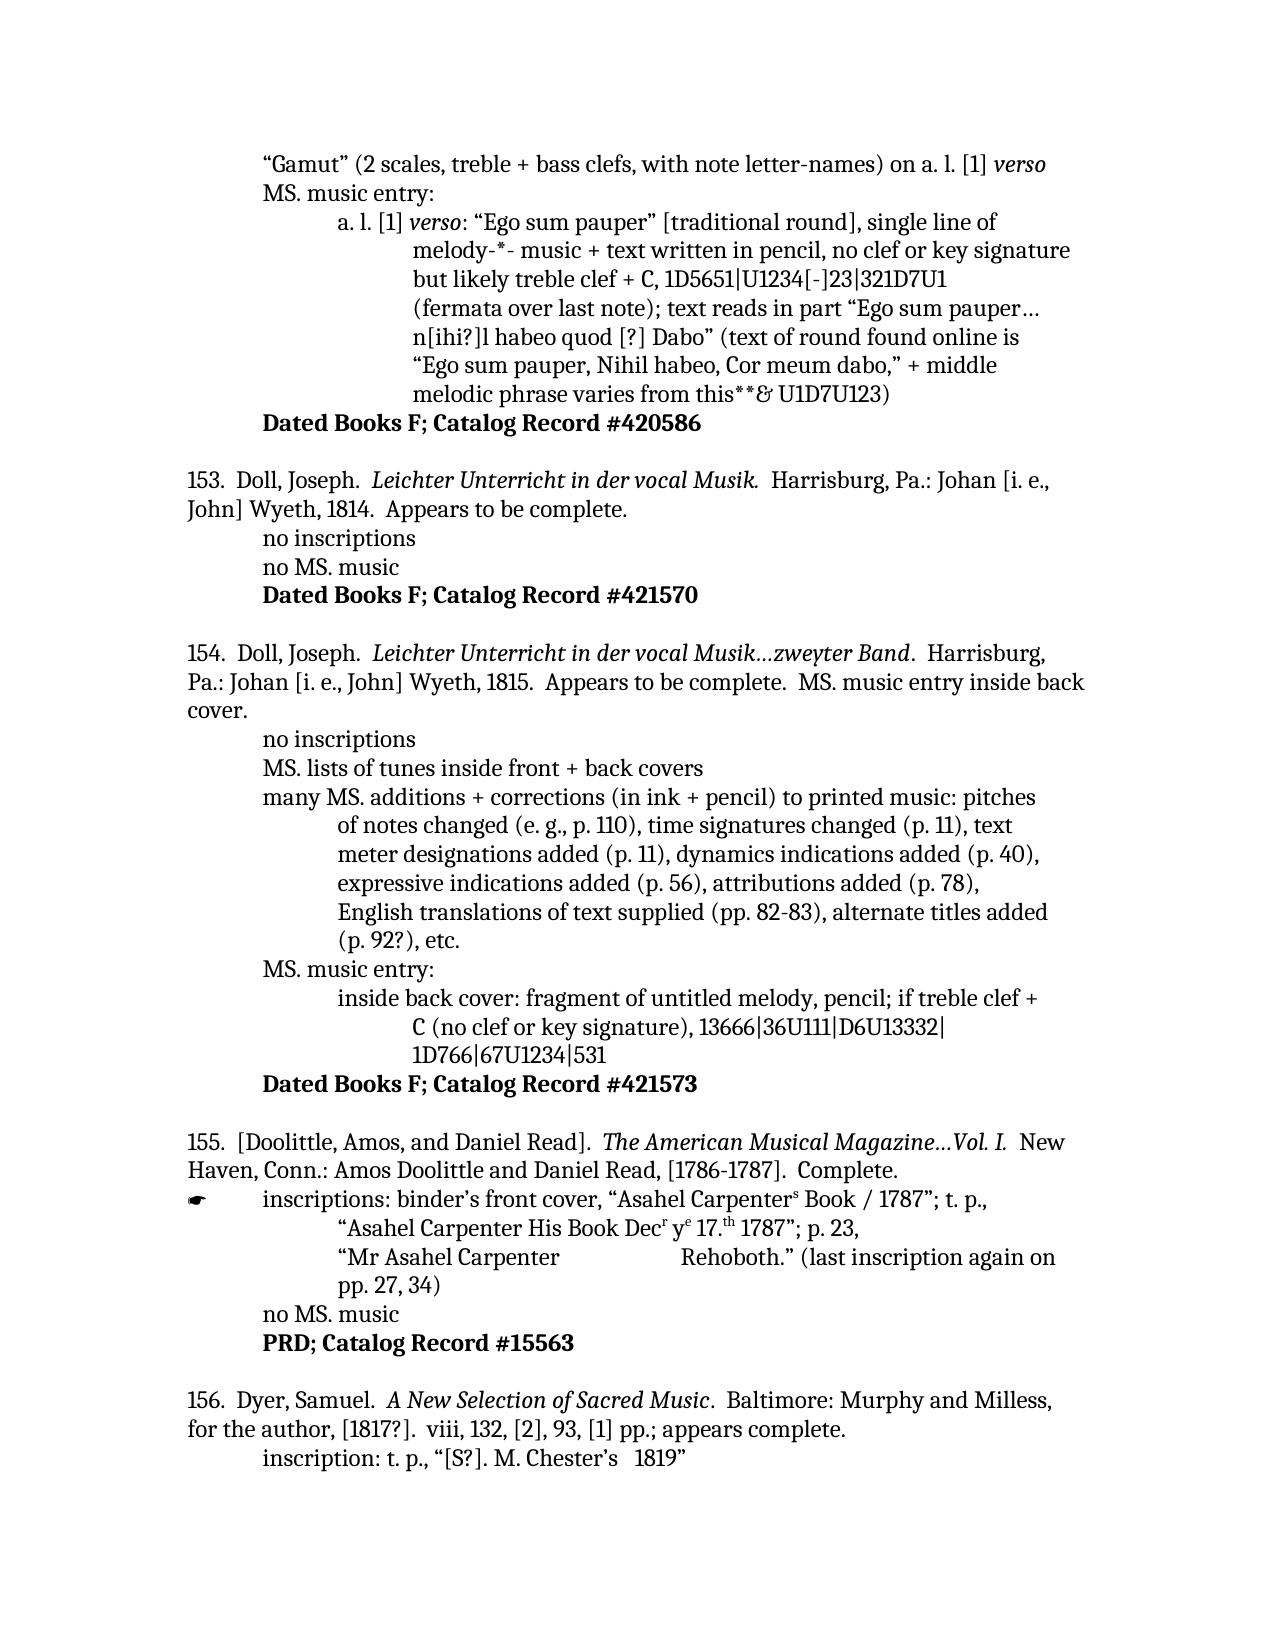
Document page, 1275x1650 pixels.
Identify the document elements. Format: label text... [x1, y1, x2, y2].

text 155. [Doolittle, Amos, and Daniel Read]. The American Musical Magazine…Vol. I. New Haven, Conn.: Amos Doolittle and Daniel Read, [1786-1787]. Complete. [187, 1127, 1087, 1185]
text “Gamut” (2 scales, treble + bass clefs, with note letter-names) on a. l. [1] verso [187, 150, 1087, 179]
text “Mr Asahel Carpenter Rehoboth.” (last inscription again on [187, 1242, 1087, 1271]
text 1D766|67U1234|531 [187, 1041, 1087, 1070]
text 153. Doll, Joseph. Leichter Unterricht in der vocal Musik. Harrisburg, Pa.: Johan [i. e., John] Wyeth, 1814. Appears to be complete. [187, 466, 1087, 524]
text melody-*- music + text written in pencil, no clef or key signature [187, 236, 1087, 265]
text C (no clef or key signature), 13666|36U111|D6U13332| [187, 1012, 1087, 1041]
text but likely treble clef + C, 1D5651|U1234[-]23|321D7U1 [187, 265, 1087, 294]
text inside back cover: fragment of untitled melody, pencil; if treble clef + [187, 984, 1087, 1012]
text MS. music entry: [187, 179, 1087, 207]
text (p. 92?), etc. [187, 926, 1087, 955]
text of notes changed (e. g., p. 110), time signatures changed (p. 11), text [187, 811, 1087, 840]
text 154. Doll, Joseph. Leichter Unterricht in der vocal Musik…zweyter Band. Harrisburg, Pa.: Johan [i. e., John] Wyeth, 1815. Appears to be complete. MS. music entry inside back cover. [187, 639, 1087, 725]
text Dated Books F; Catalog Record #421570 [187, 581, 1087, 610]
text no MS. music [187, 552, 1087, 581]
text no MS. music [187, 1300, 1087, 1329]
text “Asahel Carpenter His Book Decr ye 17.th 1787”; p. 23, [187, 1214, 1087, 1242]
text inscription: t. p., “[S?]. M. Chester’s 1819” [187, 1444, 1087, 1472]
text inscriptions: binder’s front cover, “Asahel Carpenters Book / 1787”; t. p., [187, 1185, 1087, 1214]
text (fermata over last note); text reads in part “Ego sum pauper… [187, 294, 1087, 322]
text meter designations added (p. 11), dynamics indications added (p. 40), [187, 840, 1087, 869]
text expressive indications added (p. 56), attributions added (p. 78), [187, 869, 1087, 897]
text “Ego sum pauper, Nihil habeo, Cor meum dabo,” + middle melodic phrase varies from this**& U1D7U123) [187, 351, 1087, 409]
text Dated Books F; Catalog Record #421573 [187, 1070, 1087, 1099]
text many MS. additions + corrections (in ink + pencil) to printed music: pitches [187, 782, 1087, 811]
text a. l. [1] verso: “Ego sum pauper” [traditional round], single line of [187, 207, 1087, 236]
text English translations of text supplied (pp. 82-83), alternate titles added [187, 897, 1087, 926]
text Dated Books F; Catalog Record #420586 [187, 409, 1087, 437]
text no inscriptions [187, 725, 1087, 754]
text 156. Dyer, Samuel. A New Selection of Sacred Music. Baltimore: Murphy and Milless, for the author, [1817?]. viii, 132, [2], 93, [1] pp.; appears complete. [187, 1386, 1087, 1444]
text MS. lists of tunes inside front + back covers [187, 754, 1087, 782]
text PRD; Catalog Record #15563 [187, 1329, 1087, 1357]
text no inscriptions [187, 524, 1087, 552]
text MS. music entry: [187, 955, 1087, 984]
text pp. 27, 34) [187, 1271, 1087, 1300]
text n[ihi?]l habeo quod [?] Dabo” (text of round found online is [187, 322, 1087, 351]
